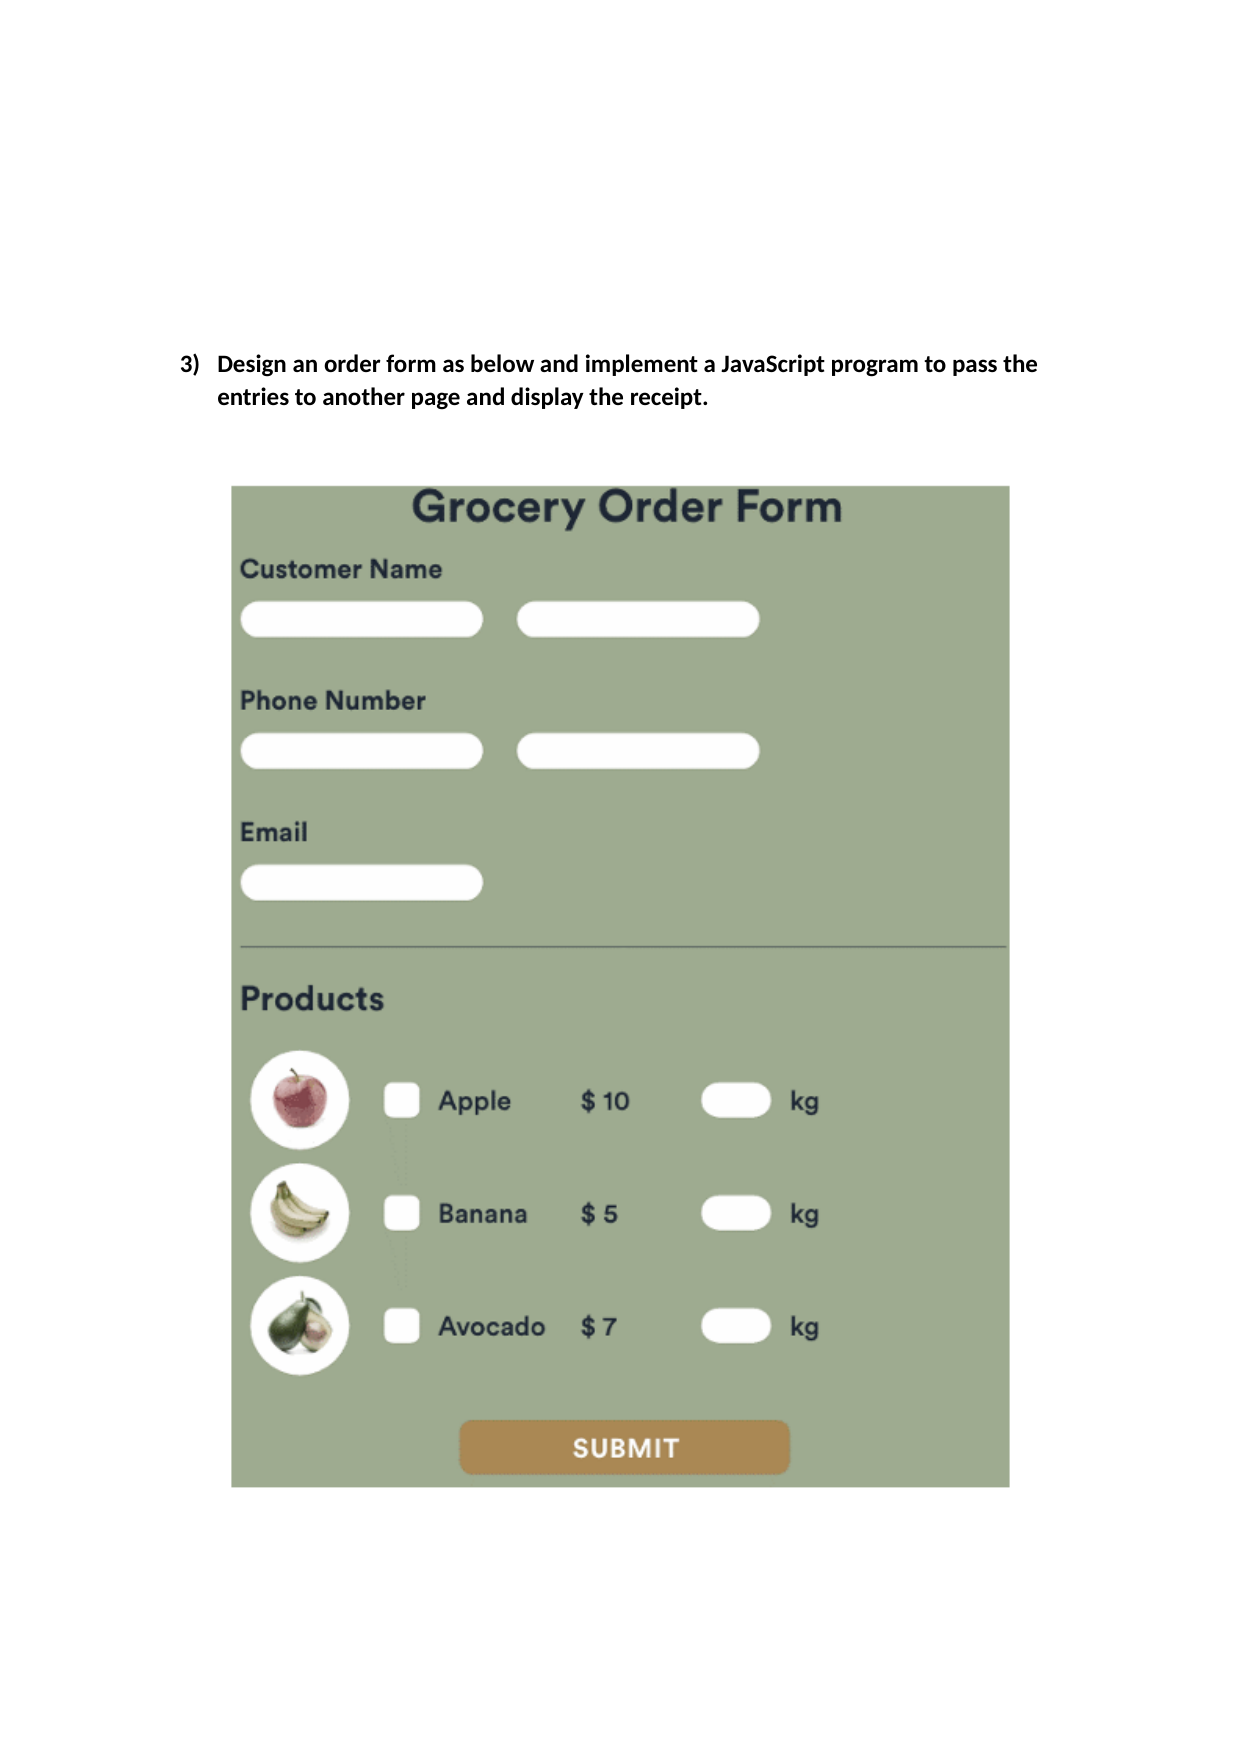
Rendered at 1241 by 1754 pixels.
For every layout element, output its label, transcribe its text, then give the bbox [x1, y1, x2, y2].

picture [217, 480, 1024, 1497]
list Design an order form as below and implement a JavaScript program to pass the entries to another page and display the receipt. [179, 348, 1090, 412]
